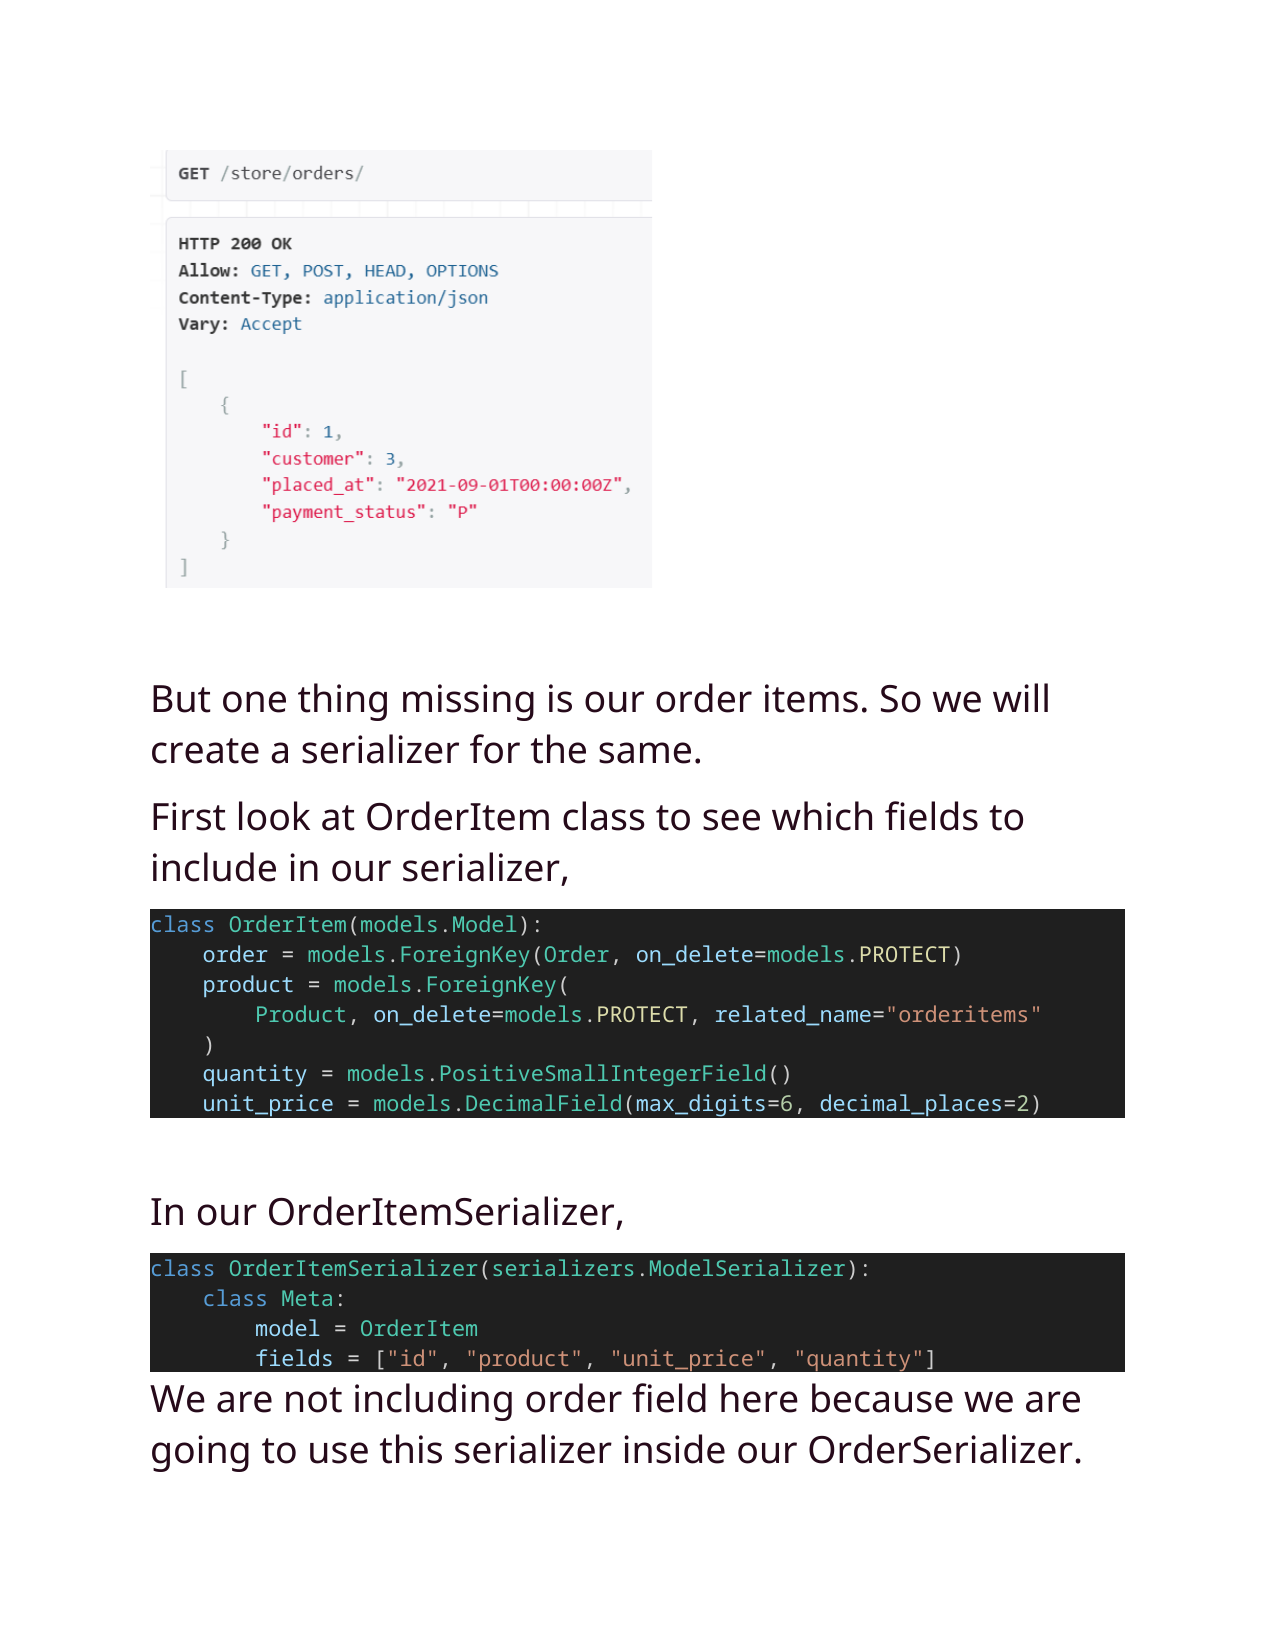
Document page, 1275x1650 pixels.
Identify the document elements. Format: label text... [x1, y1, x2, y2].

text fields = ["id", "product", "unit_price", "quantity"] [150, 1343, 1125, 1372]
text In our OrderItemSerializer, [150, 1186, 1125, 1237]
text Product, on_delete=models.PROTECT, related_name="orderitems" [150, 999, 1125, 1028]
text unit_price = models.DecimalField(max_digits=6, decimal_places=2) [150, 1088, 1125, 1118]
text ) [150, 1028, 1125, 1058]
text class OrderItemSerializer(serializers.ModelSerializer): [150, 1253, 1125, 1283]
text class OrderItem(models.Model): [150, 909, 1125, 939]
text model = OrderItem [150, 1313, 1125, 1343]
text We are not including order field here because we are going to use this serializer inside our OrderSerializer. [150, 1372, 1125, 1474]
text But one thing missing is our order items. So we will create a serializer for the same. [150, 672, 1125, 774]
picture [150, 150, 653, 588]
text product = models.ForeignKey( [150, 969, 1125, 999]
text quantity = models.PositiveSmallIntegerField() [150, 1058, 1125, 1088]
text First look at OrderItem class to see which fields to include in our serializer, [150, 791, 1125, 893]
text class Meta: [150, 1283, 1125, 1313]
text order = models.ForeignKey(Order, on_delete=models.PROTECT) [150, 939, 1125, 969]
